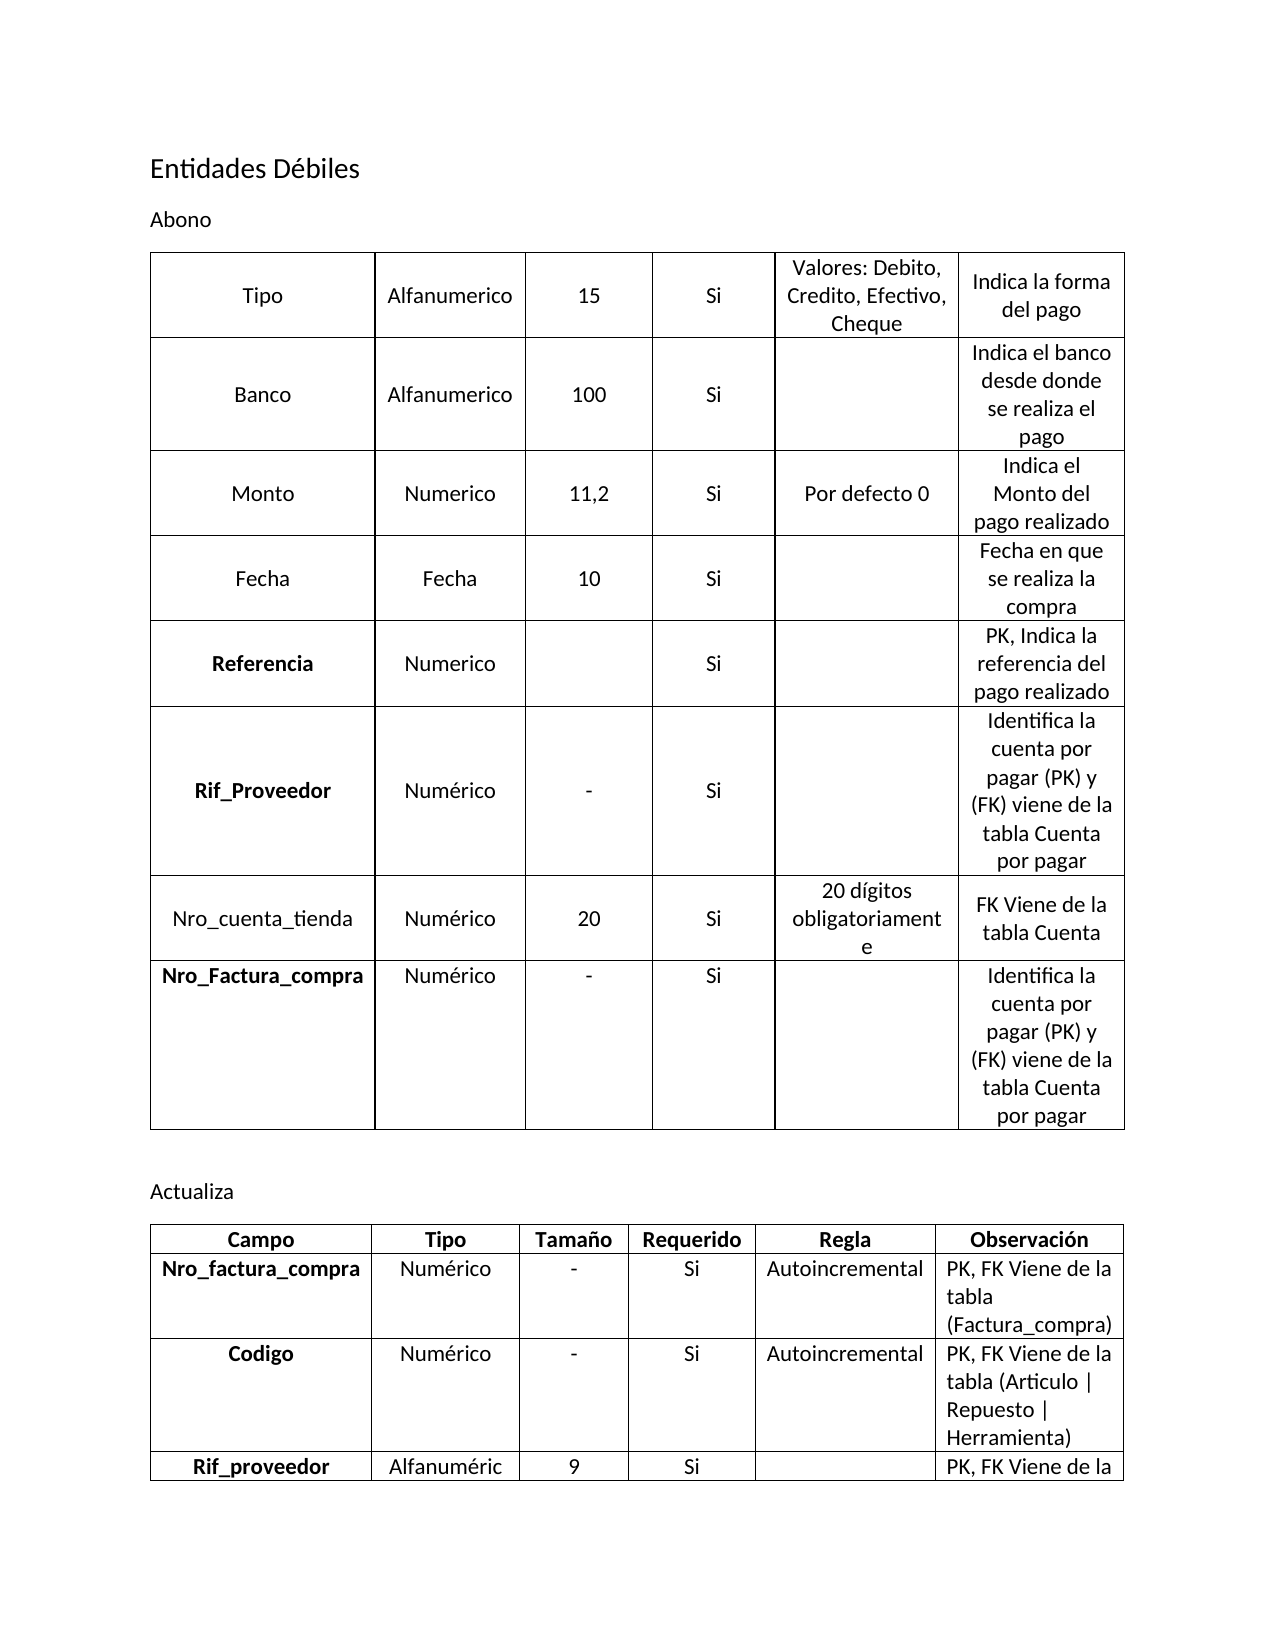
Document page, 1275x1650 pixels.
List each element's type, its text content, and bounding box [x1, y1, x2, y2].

table_cell Si [629, 1339, 755, 1451]
table_cell Indica el banco desde donde se realiza el pago [959, 338, 1124, 450]
table_cell 10 [526, 536, 652, 620]
table_header Campo [151, 1225, 371, 1253]
table_header Alfanumerico [376, 253, 525, 337]
table_cell FK Viene de la tabla Cuenta [959, 876, 1124, 960]
table_cell - [520, 1339, 628, 1451]
table_cell Identifica la cuenta por pagar (PK) y (FK) viene de la tabla Cuenta por pagar [959, 961, 1124, 1129]
table_cell PK, FK Viene de la tabla (Factura_compra) [936, 1452, 1123, 1480]
table_cell - [526, 961, 652, 1129]
table_cell Autoincremental [756, 1254, 935, 1338]
table_cell - [526, 707, 652, 875]
table_cell Fecha en que se realiza la compra [959, 536, 1124, 620]
table_header Tamaño [520, 1225, 628, 1253]
table_cell [526, 621, 652, 706]
table_cell Si [653, 338, 774, 450]
table_cell Si [653, 961, 774, 1129]
table_cell Si [653, 621, 774, 706]
table_header Si [653, 253, 774, 337]
table_cell Referencia [151, 621, 374, 706]
text Actualiza [150, 1177, 1125, 1205]
table_cell Numérico [376, 961, 525, 1129]
table_cell Numerico [376, 621, 525, 706]
table_cell PK, FK Viene de la tabla (Articulo | Repuesto | Herramienta) [936, 1339, 1123, 1451]
table_cell Codigo [151, 1339, 371, 1451]
table_cell Nro_factura_compra [151, 1254, 371, 1338]
table_header Regla [756, 1225, 935, 1253]
table_cell Fecha [376, 536, 525, 620]
table_header Observación [936, 1225, 1123, 1253]
table_cell Indica el Monto del pago realizado [959, 451, 1124, 535]
table_cell [776, 621, 958, 706]
table_cell Si [629, 1452, 755, 1480]
table_cell PK, Indica la referencia del pago realizado [959, 621, 1124, 706]
table_cell Nro_cuenta_tienda [151, 876, 374, 960]
table_cell Si [653, 451, 774, 535]
table_header 15 [526, 253, 652, 337]
table_cell Por defecto 0 [776, 451, 958, 535]
table_cell 100 [526, 338, 652, 450]
table_cell Monto [151, 451, 374, 535]
table_cell Si [653, 876, 774, 960]
table_cell Fecha [151, 536, 374, 620]
table_cell [776, 707, 958, 875]
table_cell Si [629, 1254, 755, 1338]
table_header Valores: Debito, Credito, Efectivo, Cheque [776, 253, 958, 337]
table_cell 11,2 [526, 451, 652, 535]
table_header Tipo [372, 1225, 519, 1253]
table_header Requerido [629, 1225, 755, 1253]
text Abono [150, 205, 1125, 233]
table_cell Numérico [376, 707, 525, 875]
table_cell Alfanumerico [376, 338, 525, 450]
table_cell Identifica la cuenta por pagar (PK) y (FK) viene de la tabla Cuenta por pagar [959, 707, 1124, 875]
table_cell [776, 338, 958, 450]
table_cell Rif_proveedor [151, 1452, 371, 1480]
table_cell Si [653, 707, 774, 875]
table_cell [776, 961, 958, 1129]
table_cell 9 [520, 1452, 628, 1480]
table_cell [776, 536, 958, 620]
table_cell Autoincremental [756, 1339, 935, 1451]
table_header Tipo [151, 253, 374, 337]
table_cell Si [653, 536, 774, 620]
table_cell Banco [151, 338, 374, 450]
table_cell [756, 1452, 935, 1480]
table_cell Alfanumérico [372, 1452, 519, 1480]
table_cell PK, FK Viene de la tabla (Factura_compra) [936, 1254, 1123, 1338]
table_cell 20 [526, 876, 652, 960]
table_cell Numerico [376, 451, 525, 535]
table_cell Rif_Proveedor [151, 707, 374, 875]
table_cell Numérico [376, 876, 525, 960]
table_cell Numérico [372, 1254, 519, 1338]
table_cell 20 dígitos obligatoriamente [776, 876, 958, 960]
table_cell Numérico [372, 1339, 519, 1451]
table_header Indica la forma del pago [959, 253, 1124, 337]
text Entidades Débiles [150, 150, 1125, 186]
table_cell - [520, 1254, 628, 1338]
table_cell Nro_Factura_compra [151, 961, 374, 1129]
